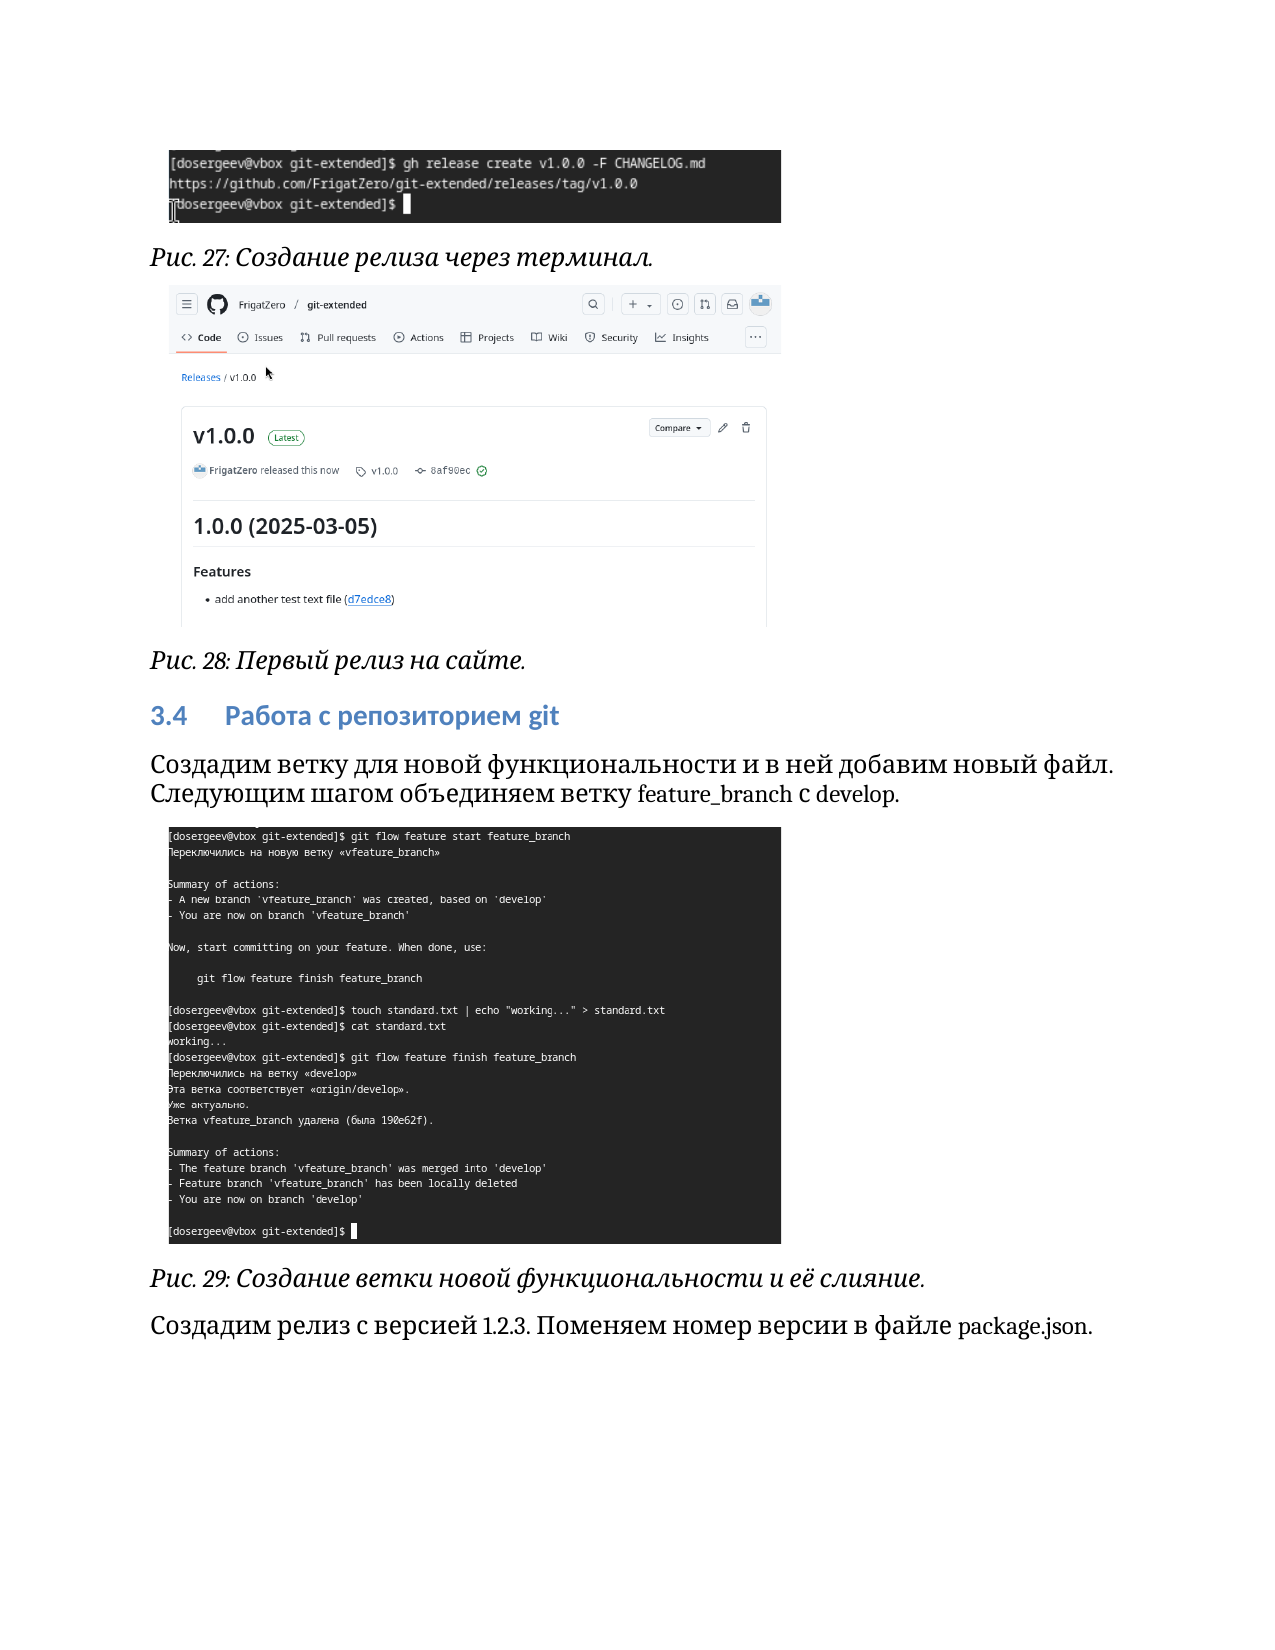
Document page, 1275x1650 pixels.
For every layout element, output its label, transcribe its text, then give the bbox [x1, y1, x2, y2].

picture [168, 150, 782, 223]
text Рис. 28: Первый релиз на сайте. [150, 647, 1125, 676]
subtitle 3.4 Работа с репозиторием git [150, 697, 1125, 732]
text Создадим релиз с версией 1.2.3. Поменяем номер версии в файле package.json. [150, 1312, 1125, 1341]
text Рис. 29: Создание ветки новой функциональности и её слияние. [150, 1265, 1125, 1293]
picture [168, 285, 782, 627]
picture [168, 827, 782, 1244]
text Рис. 27: Создание релиза через терминал. [150, 244, 1125, 272]
text Создадим ветку для новой функциональности и в ней добавим новый файл. Следующим шагом объединяем ветку feature_branch с develop. [150, 751, 1125, 808]
